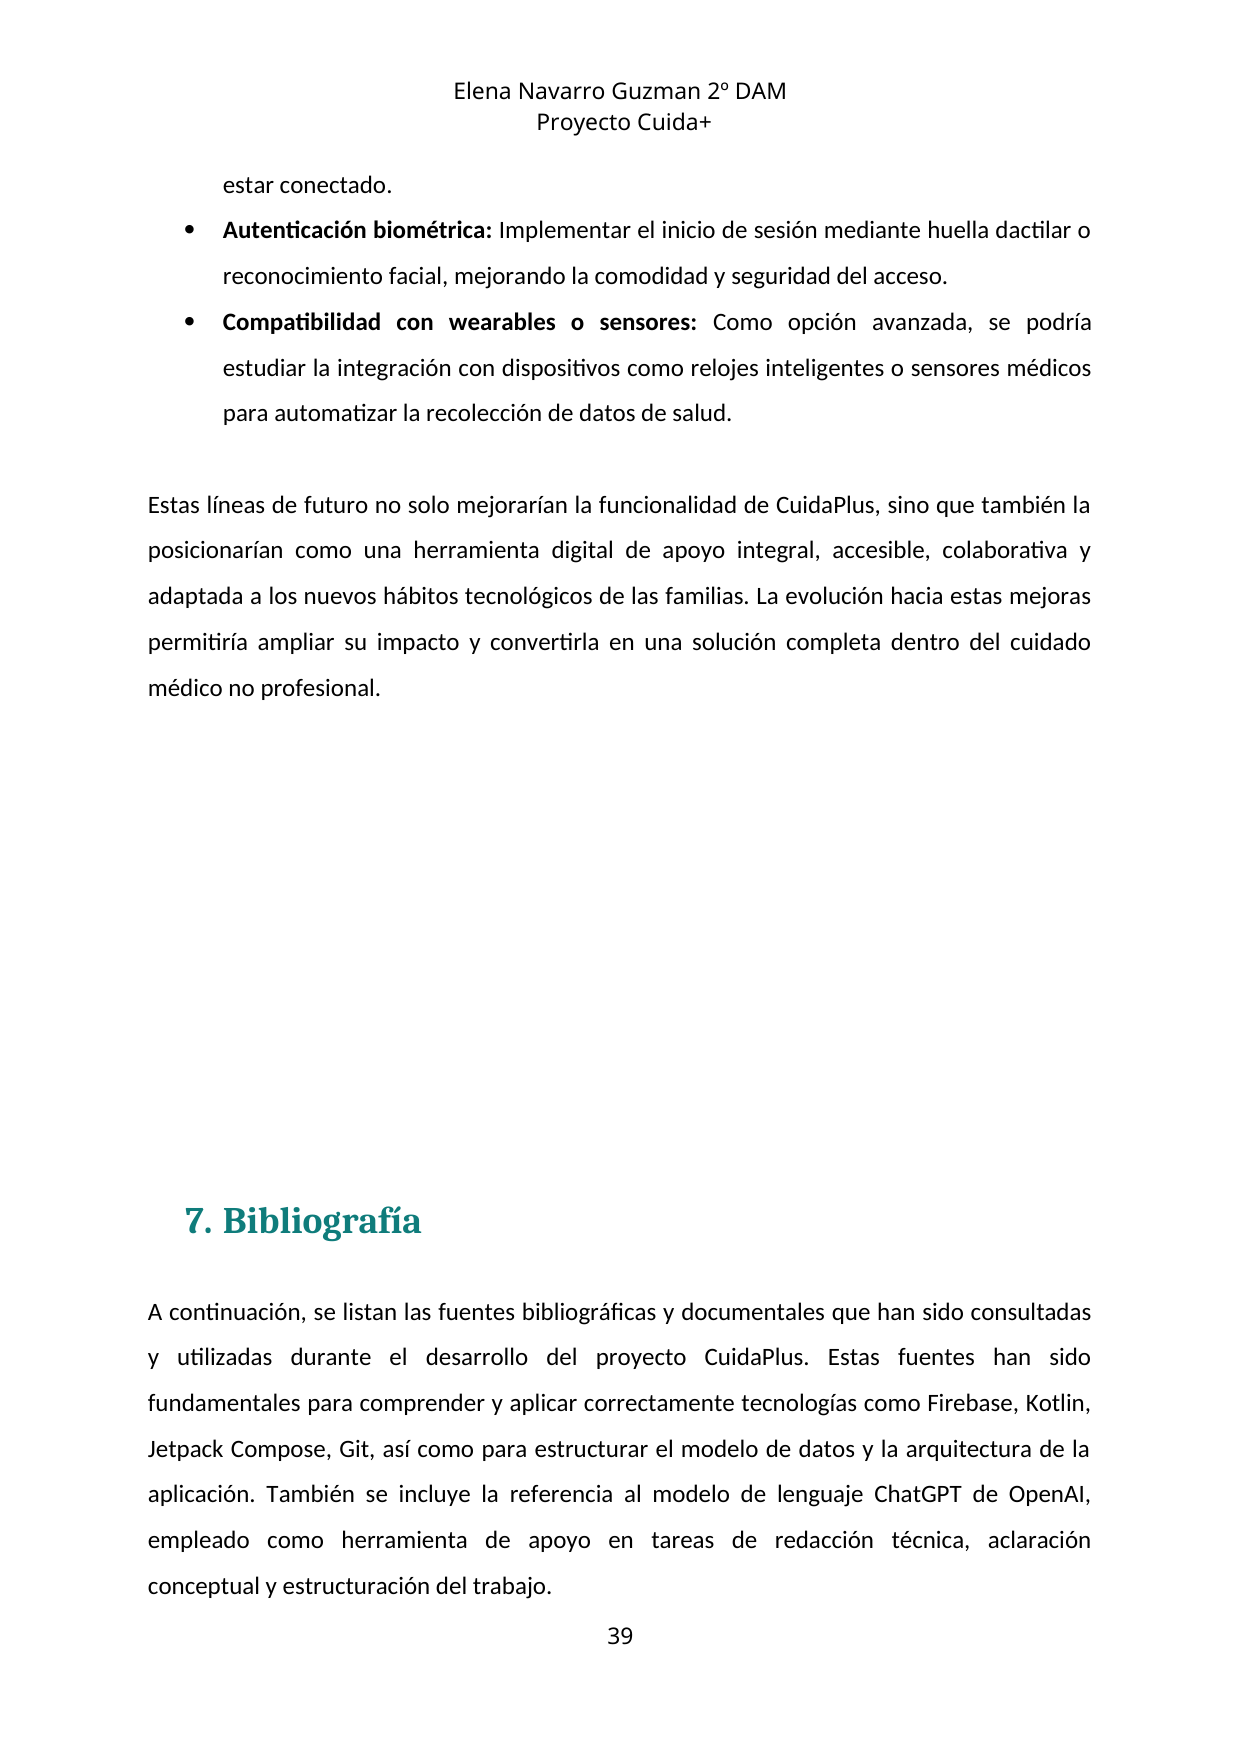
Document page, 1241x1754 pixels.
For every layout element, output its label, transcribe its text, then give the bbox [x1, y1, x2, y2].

list Compatibilidad con wearables o sensores: Como opción avanzada, se podría estudiar la integración con dispositivos como relojes inteligentes o sensores médicos para automatizar la recolección de datos de salud. [185, 306, 1092, 428]
subtitle Bibliografía [185, 1200, 1092, 1243]
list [185, 169, 1092, 199]
list Autenticación biométrica: Implementar el inicio de sesión mediante huella dactilar o reconocimiento facial, mejorando la comodidad y seguridad del acceso. [185, 214, 1092, 291]
text Estas líneas de futuro no solo mejorarían la funcionalidad de CuidaPlus, sino que también la posicionarían como una herramienta digital de apoyo integral, accesible, colaborativa y adaptada a los nuevos hábitos tecnológicos de las familias. La evolución hacia estas mejoras permitiría ampliar su impacto y convertirla en una solución completa dentro del cuidado médico no profesional. [148, 489, 1092, 702]
text A continuación, se listan las fuentes bibliográficas y documentales que han sido consultadas y utilizadas durante el desarrollo del proyecto CuidaPlus. Estas fuentes han sido fundamentales para comprender y aplicar correctamente tecnologías como Firebase, Kotlin, Jetpack Compose, Git, así como para estructurar el modelo de datos y la arquitectura de la aplicación. También se incluye la referencia al modelo de lenguaje ChatGPT de OpenAI, empleado como herramienta de apoyo en tareas de redacción técnica, aclaración conceptual y estructuración del trabajo. [148, 1296, 1092, 1601]
